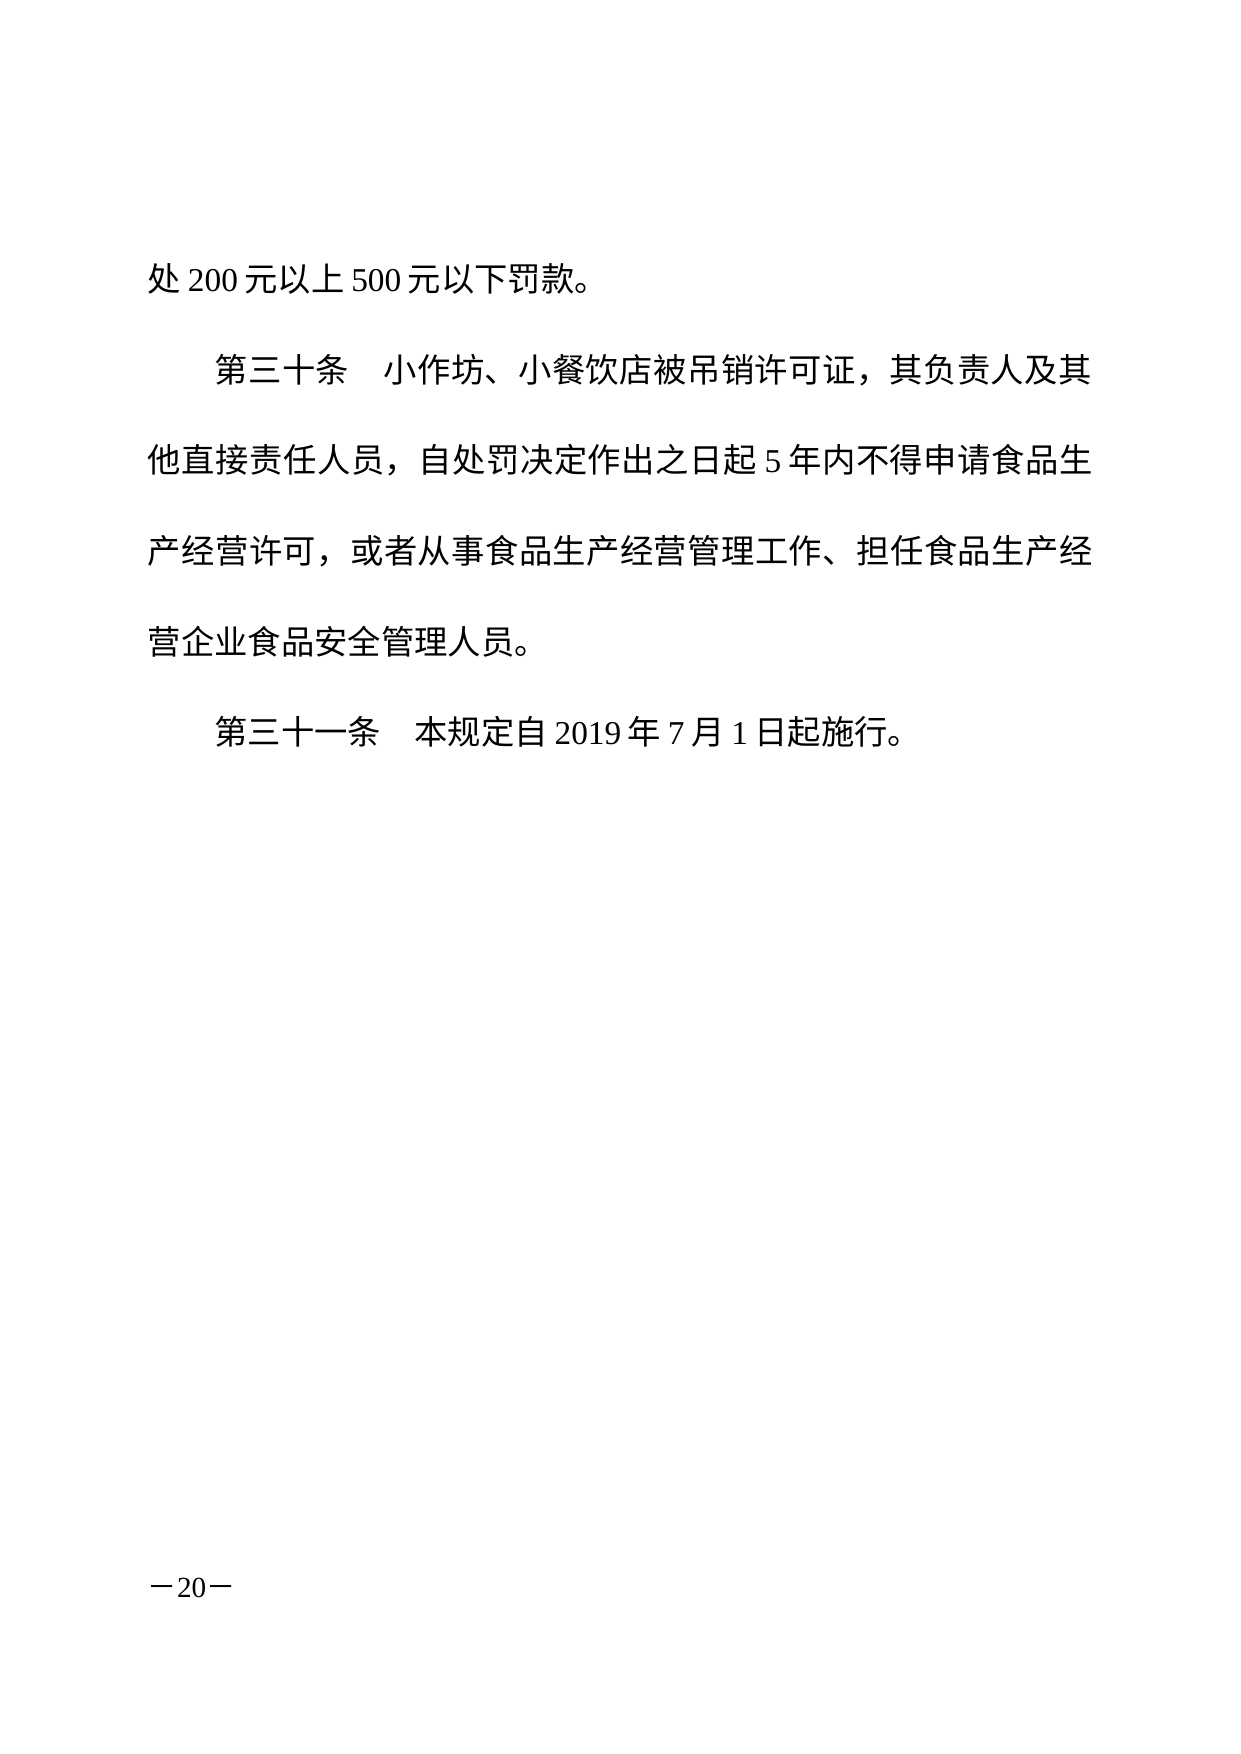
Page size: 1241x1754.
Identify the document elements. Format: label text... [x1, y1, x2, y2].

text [148, 232, 1092, 322]
text 第三十一条 本规定自2019年7月1日起施行。 [148, 685, 1092, 776]
text 第三十条 小作坊、小餐饮店被吊销许可证，其负责人及其他直接责任人员，自处罚决定作出之日起5年内不得申请食品生产经营许可，或者从事食品生产经营管理工作、担任食品生产经营企业食品安全管理人员。 [148, 322, 1092, 685]
